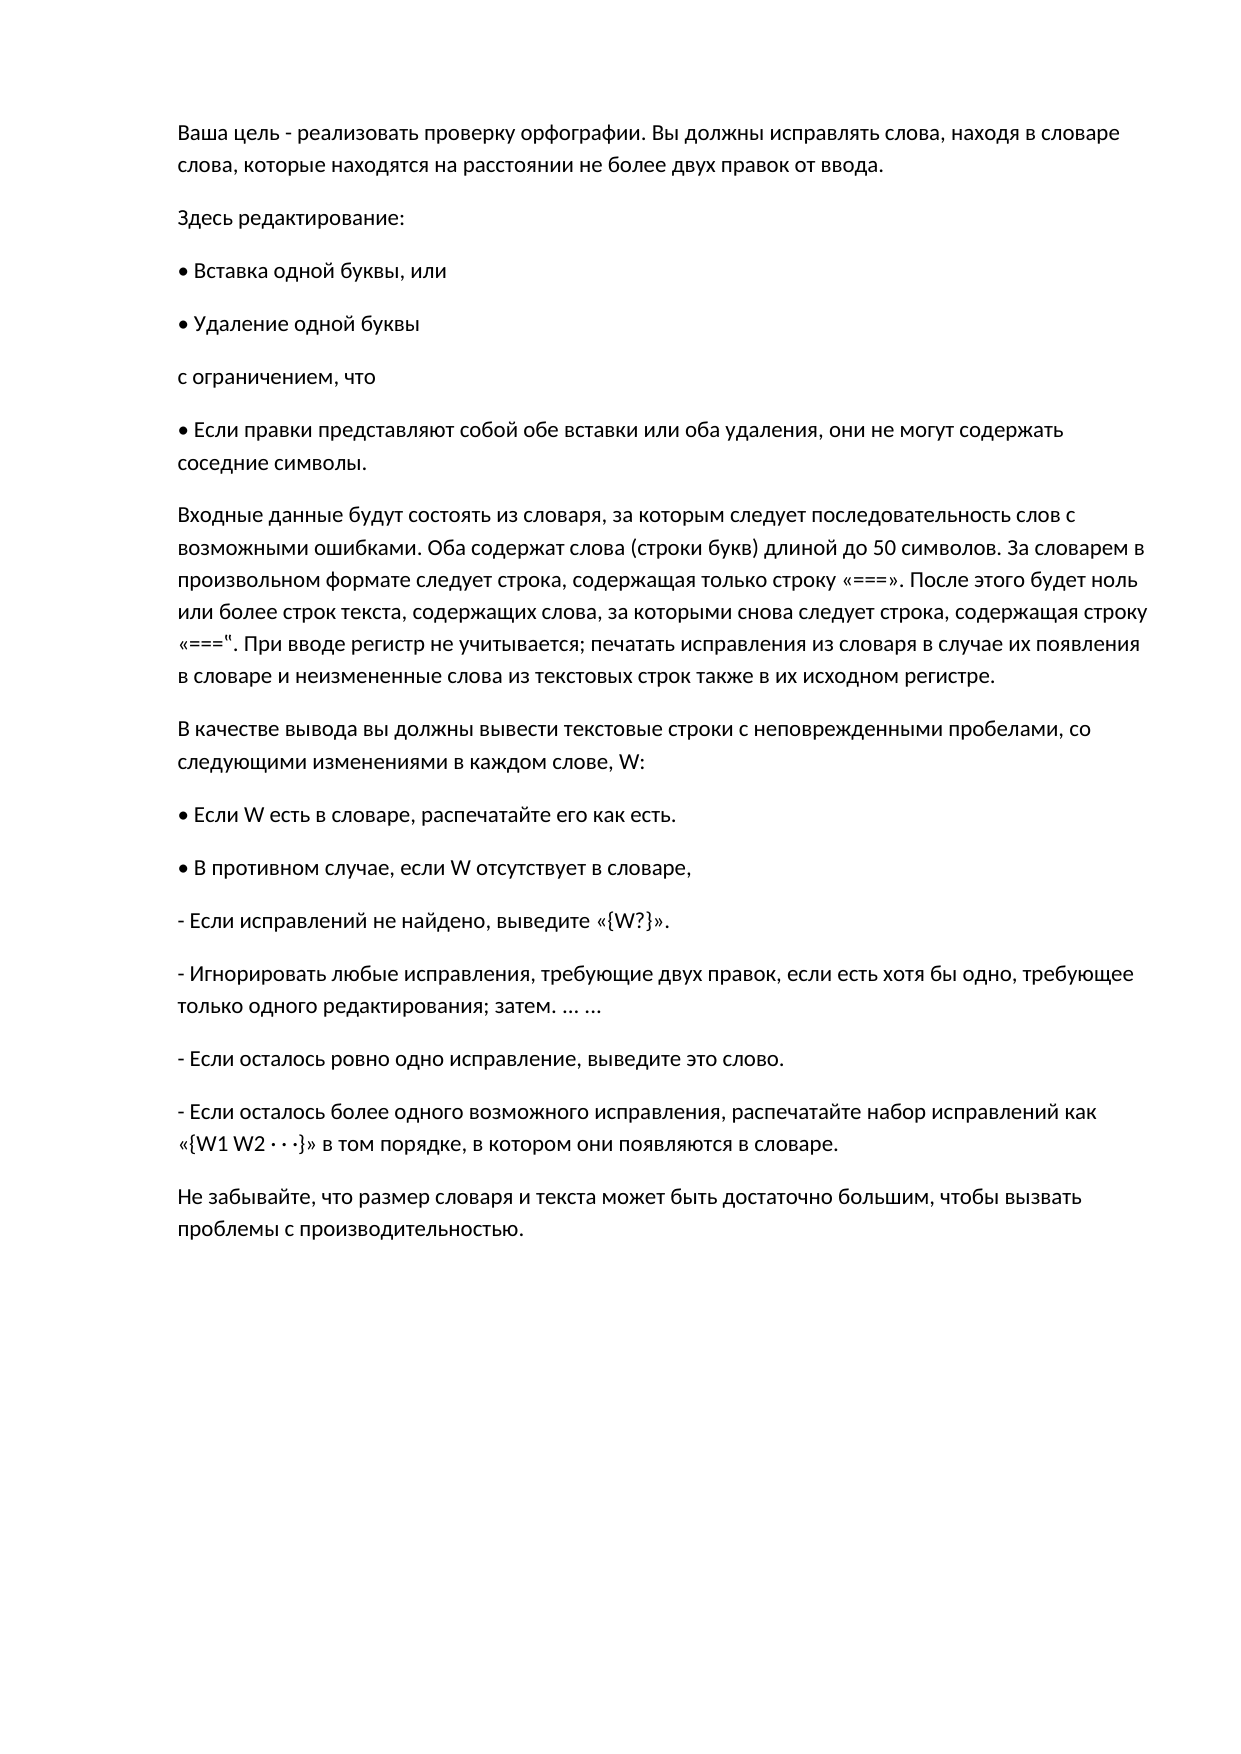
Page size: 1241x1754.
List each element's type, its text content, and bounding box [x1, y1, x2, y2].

text Здесь редактирование: [177, 203, 1152, 231]
text - Если осталось более одного возможного исправления, распечатайте набор исправлений как «{W1 W2 · · ·}» в том порядке, в котором они появляются в словаре. [177, 1097, 1152, 1157]
text - Игнорировать любые исправления, требующие двух правок, если есть хотя бы одно, требующее только одного редактирования; затем. ... ... [177, 959, 1152, 1019]
text В качестве вывода вы должны вывести текстовые строки с неповрежденными пробелами, со следующими изменениями в каждом слове, W: [177, 714, 1152, 775]
text • Если W есть в словаре, распечатайте его как есть. [177, 800, 1152, 828]
text Входные данные будут состоять из словаря, за которым следует последовательность слов с возможными ошибками. Оба содержат слова (строки букв) длиной до 50 символов. За словарем в произвольном формате следует строка, содержащая только строку «===». После этого будет ноль или более строк текста, содержащих слова, за которыми снова следует строка, содержащая строку «===‟. При вводе регистр не учитывается; печатать исправления из словаря в случае их появления в словаре и неизмененные слова из текстовых строк также в их исходном регистре. [177, 501, 1152, 689]
text • Удаление одной буквы [177, 309, 1152, 337]
text - Если исправлений не найдено, выведите «{W?}». [177, 906, 1152, 934]
text • Вставка одной буквы, или [177, 256, 1152, 284]
text - Если осталось ровно одно исправление, выведите это слово. [177, 1044, 1152, 1072]
text Ваша цель - реализовать проверку орфографии. Вы должны исправлять слова, находя в словаре слова, которые находятся на расстоянии не более двух правок от ввода. [177, 118, 1152, 178]
text • Если правки представляют собой обе вставки или оба удаления, они не могут содержать соседние символы. [177, 415, 1152, 476]
text Не забывайте, что размер словаря и текста может быть достаточно большим, чтобы вызвать проблемы с производительностью. [177, 1182, 1152, 1242]
text с ограничением, что [177, 362, 1152, 390]
text • В противном случае, если W отсутствует в словаре, [177, 853, 1152, 881]
